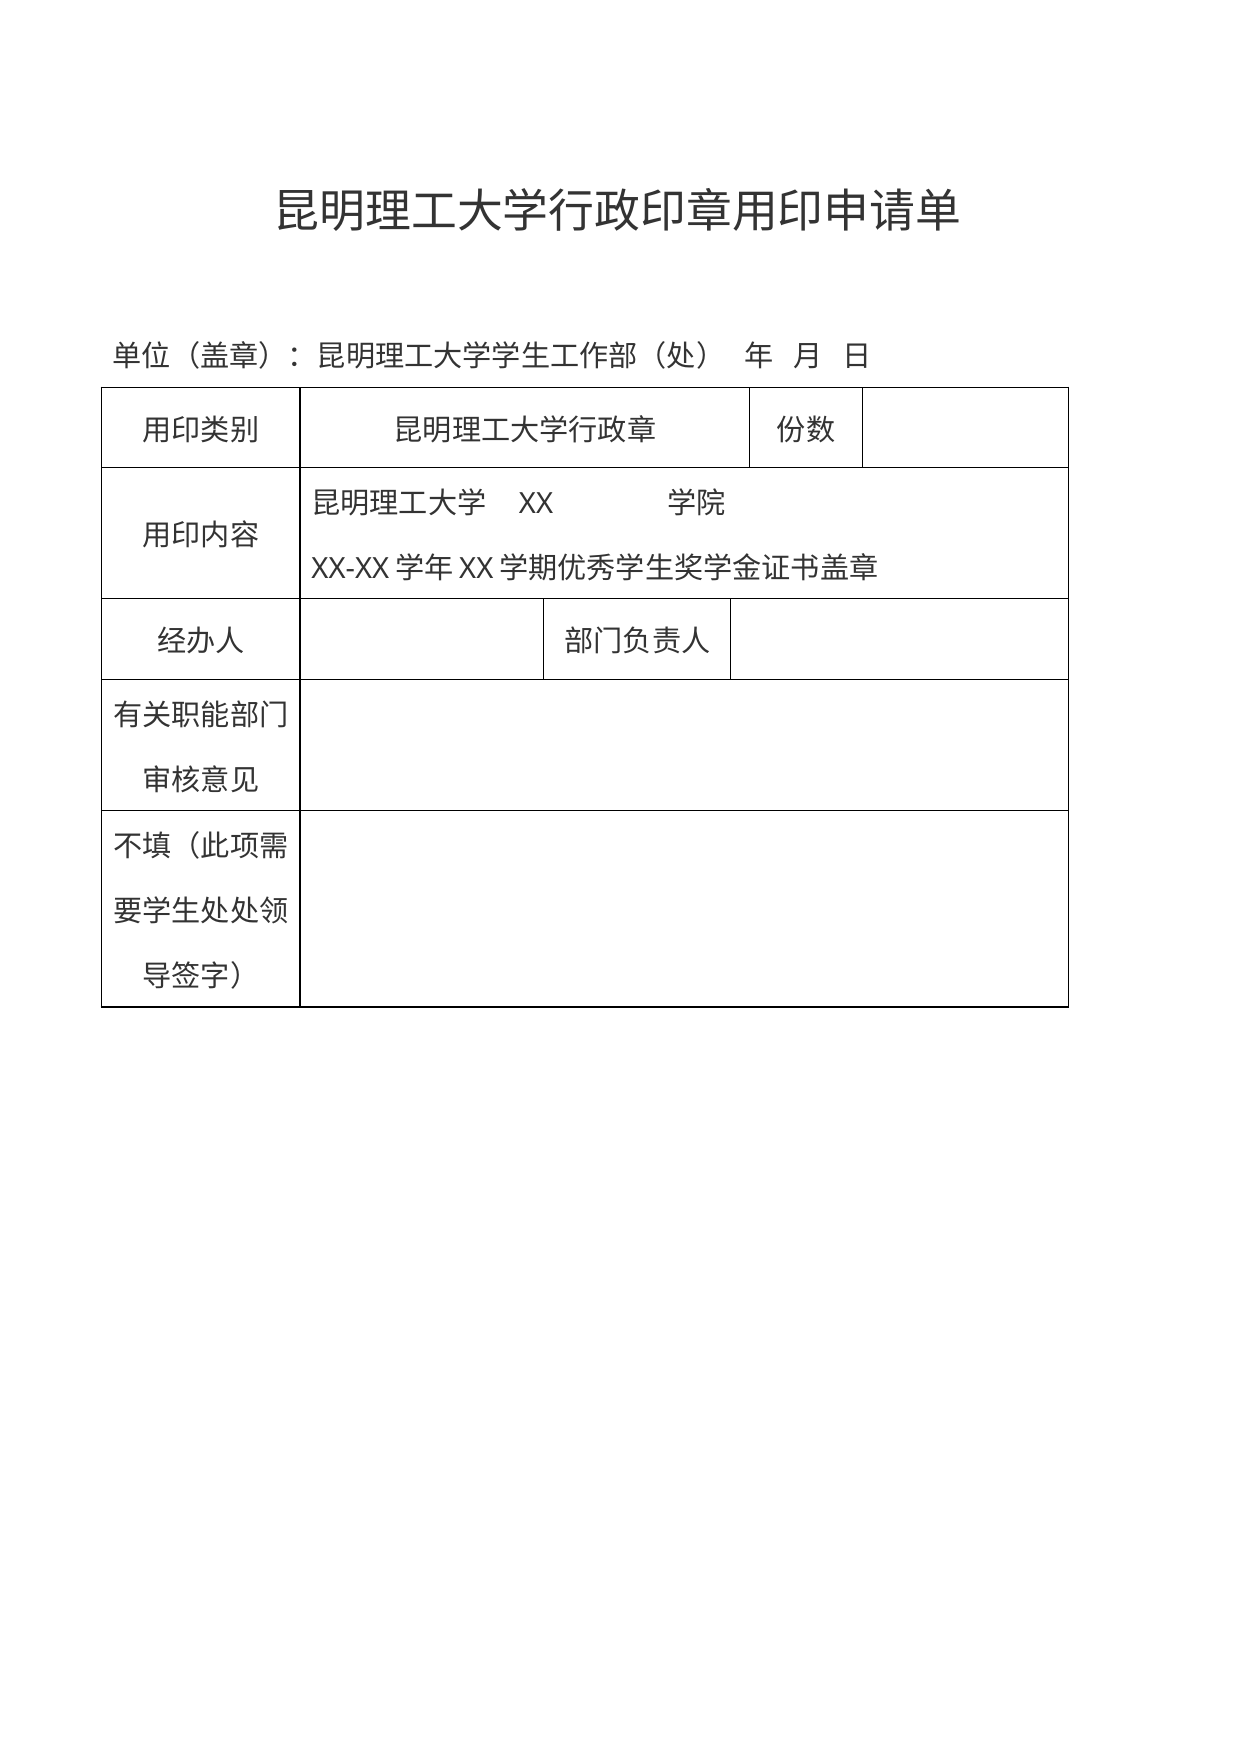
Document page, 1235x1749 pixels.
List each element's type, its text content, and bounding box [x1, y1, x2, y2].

table_cell [731, 599, 1068, 679]
text 单位（盖章）：昆明理工大学学生工作部（处） 年 月 日 [112, 322, 1055, 387]
table_header 昆明理工大学行政章 [301, 388, 749, 467]
table_header [863, 388, 1068, 467]
table_cell 有关职能部门审核意见 [102, 680, 299, 810]
text 昆明理工大学行政印章用印申请单 [112, 159, 1122, 257]
table_cell 部门负责人 [544, 599, 730, 679]
table_cell 不填（此项需要学生处处领导签字） [102, 811, 299, 1006]
table_cell [301, 680, 1068, 810]
table_cell [301, 811, 1068, 1006]
table_header 份数 [750, 388, 862, 467]
table_cell 用印内容 [102, 468, 299, 598]
table_cell 经办人 [102, 599, 299, 679]
table_cell 昆明理工大学 XX 学院 XX-XX学年XX学期优秀学生奖学金证书盖章 [301, 468, 1068, 598]
table_header 用印类别 [102, 388, 299, 467]
table_cell [301, 599, 543, 679]
